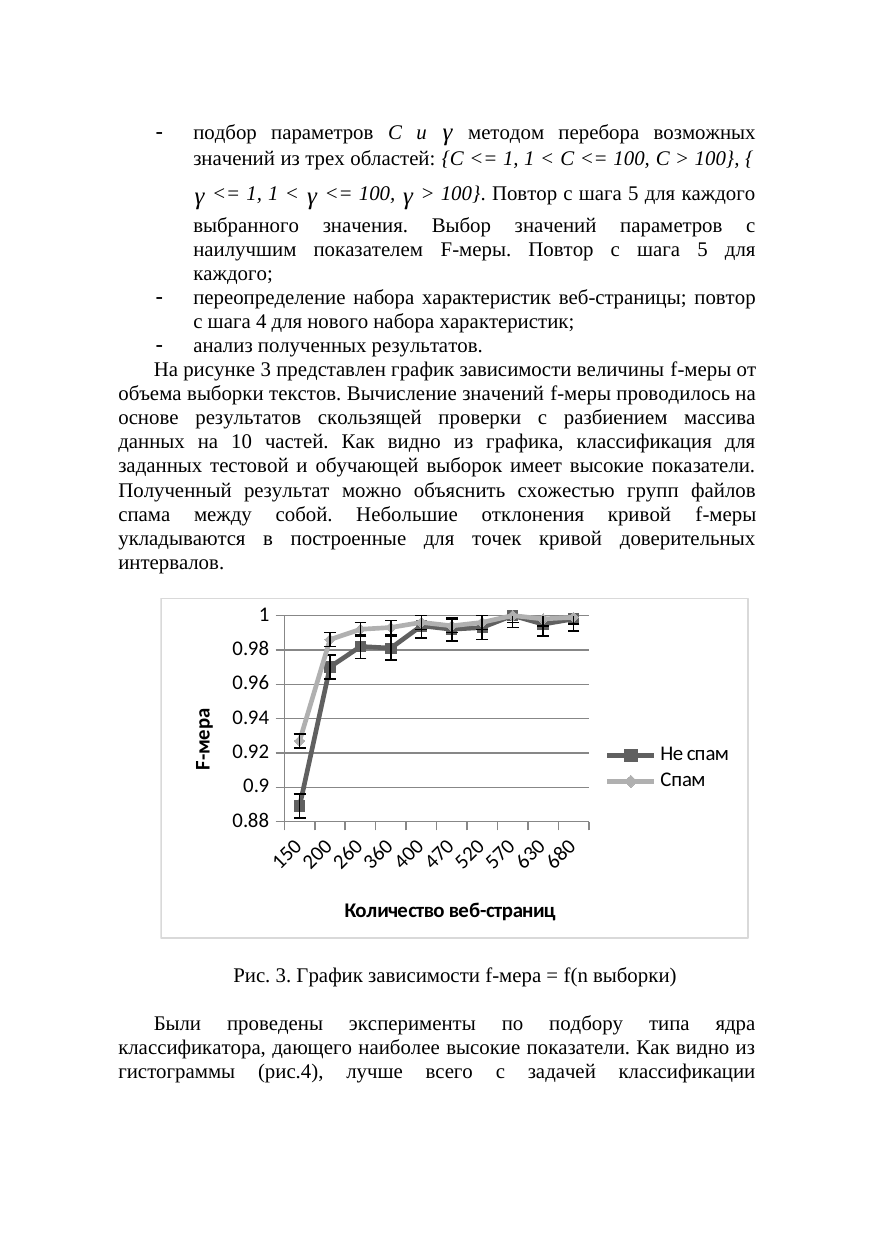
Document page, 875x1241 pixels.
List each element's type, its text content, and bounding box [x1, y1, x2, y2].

list переопределение набора характеристик веб-страницы; повтор с шага 4 для нового набора характеристик; [156, 285, 756, 333]
text На рисунке 3 представлен график зависимости величины f-меры от объема выборки текстов. Вычисление значений f-меры проводилось на основе результатов скользящей проверки с разбиением массива данных на 10 частей. Как видно из графика, классификация для заданных тестовой и обучающей выборок имеет высокие показатели. Полученный результат можно объяснить схожестью групп файлов спама между собой. Небольшие отклонения кривой f-меры укладываются в построенные для точек кривой доверительных интервалов. [118, 357, 756, 574]
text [118, 1011, 756, 1083]
text Рис. 3. График зависимости f-мера = f(n выборки) [118, 963, 756, 987]
list подбор параметров C и методом перебора возможных значений из трех областей: {С <= 1, 1 < C <= 100, C > 100}, { <= 1, 1 < <= 100, > 100}. Повтор с шага 5 для каждого выбранного значения. Выбор значений параметров с наилучшим показателем F-меры. Повтор с шага 5 для каждого; [156, 118, 756, 285]
list анализ полученных результатов. [156, 333, 756, 357]
